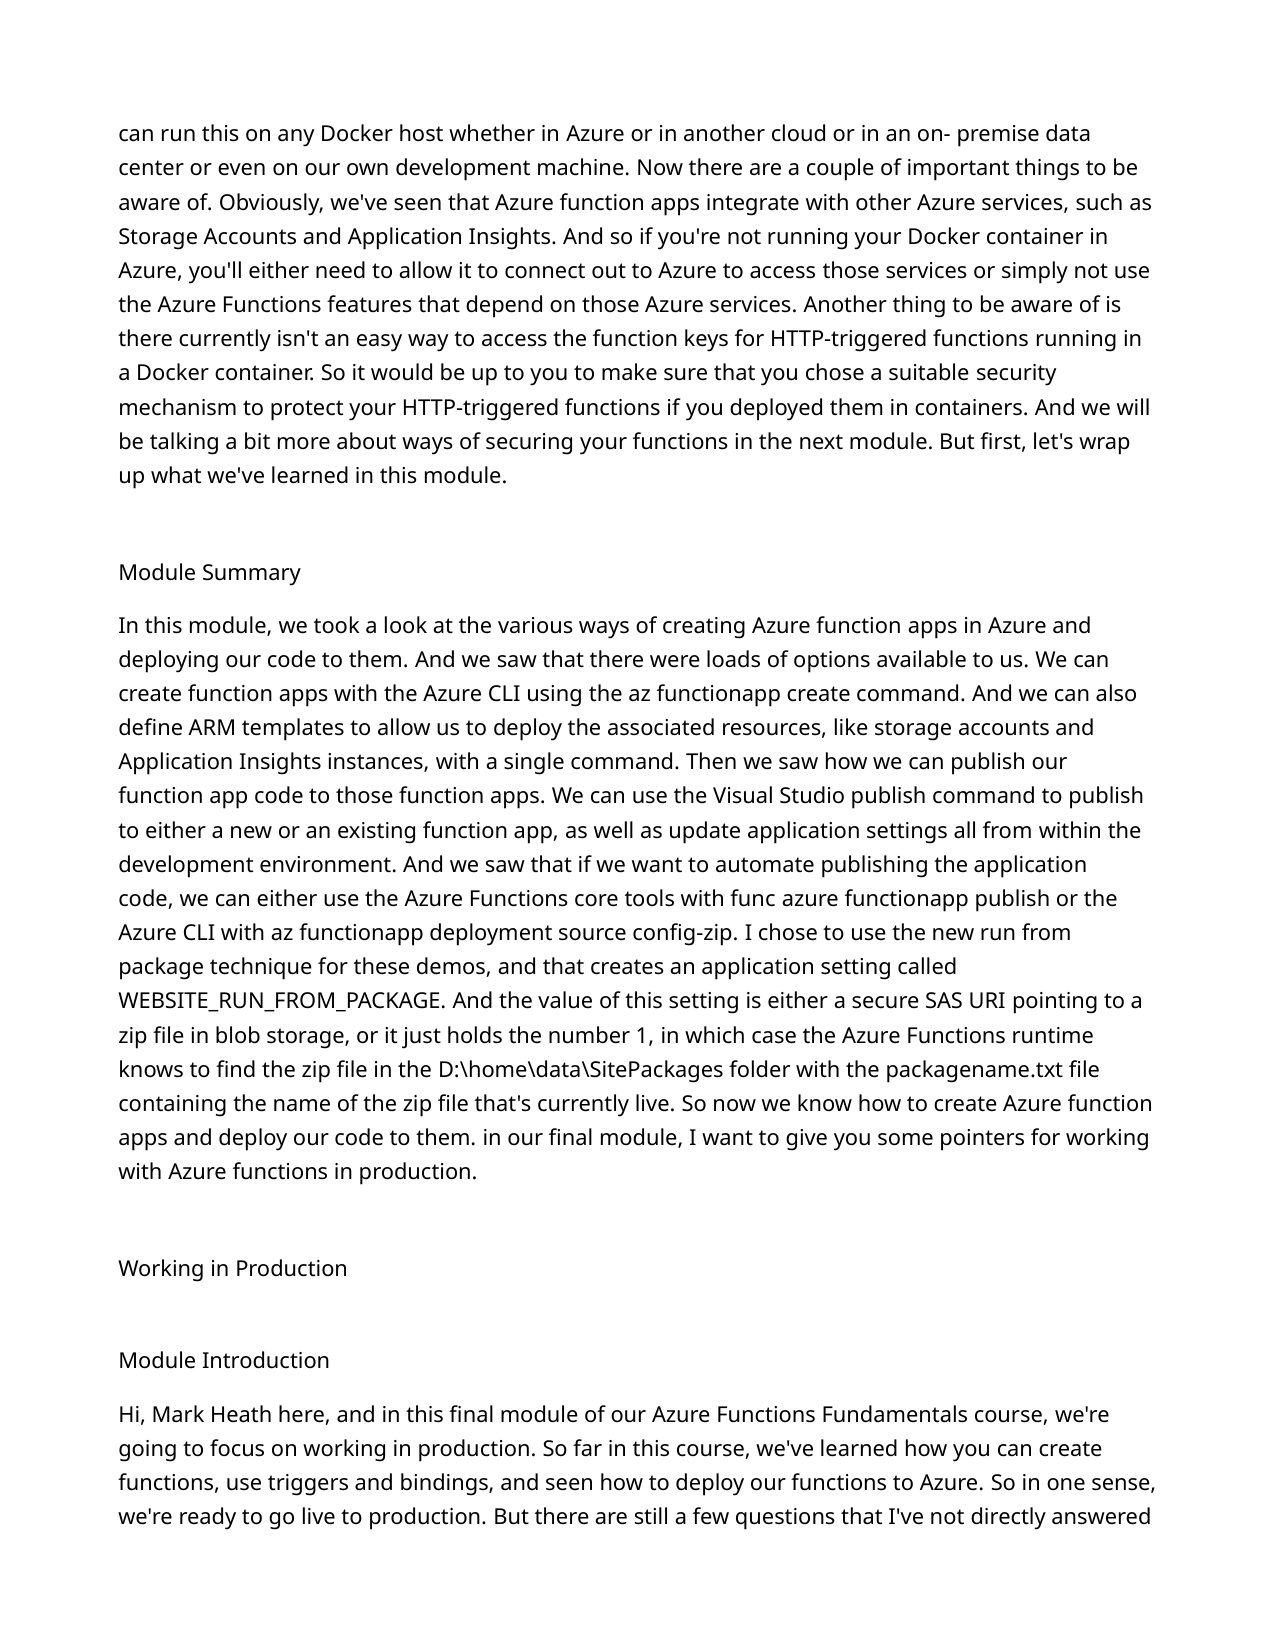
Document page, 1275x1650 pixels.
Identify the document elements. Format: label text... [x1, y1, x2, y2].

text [118, 118, 1157, 489]
subtitle Working in Production [118, 1253, 1157, 1283]
subtitle Module Summary [118, 556, 1157, 586]
subtitle Module Introduction [118, 1345, 1157, 1375]
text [118, 1398, 1157, 1531]
text In this module, we took a look at the various ways of creating Azure function apps in Azure and deploying our code to them. And we saw that there were loads of options available to us. We can create function apps with the Azure CLI using the az functionapp create command. And we can also define ARM templates to allow us to deploy the associated resources, like storage accounts and Application Insights instances, with a single command. Then we saw how we can publish our function app code to those function apps. We can use the Visual Studio publish command to publish to either a new or an existing function app, as well as update application settings all from within the development environment. And we saw that if we want to automate publishing the application code, we can either use the Azure Functions core tools with func azure functionapp publish or the Azure CLI with az functionapp deployment source config-zip. I chose to use the new run from package technique for these demos, and that creates an application setting called WEBSITE_RUN_FROM_PACKAGE. And the value of this setting is either a secure SAS URI pointing to a zip file in blob storage, or it just holds the number 1, in which case the Azure Functions runtime knows to find the zip file in the D:\home\data\SitePackages folder with the packagename.txt file containing the name of the zip file that's currently live. So now we know how to create Azure function apps and deploy our code to them. in our final module, I want to give you some pointers for working with Azure functions in production. [118, 610, 1157, 1186]
